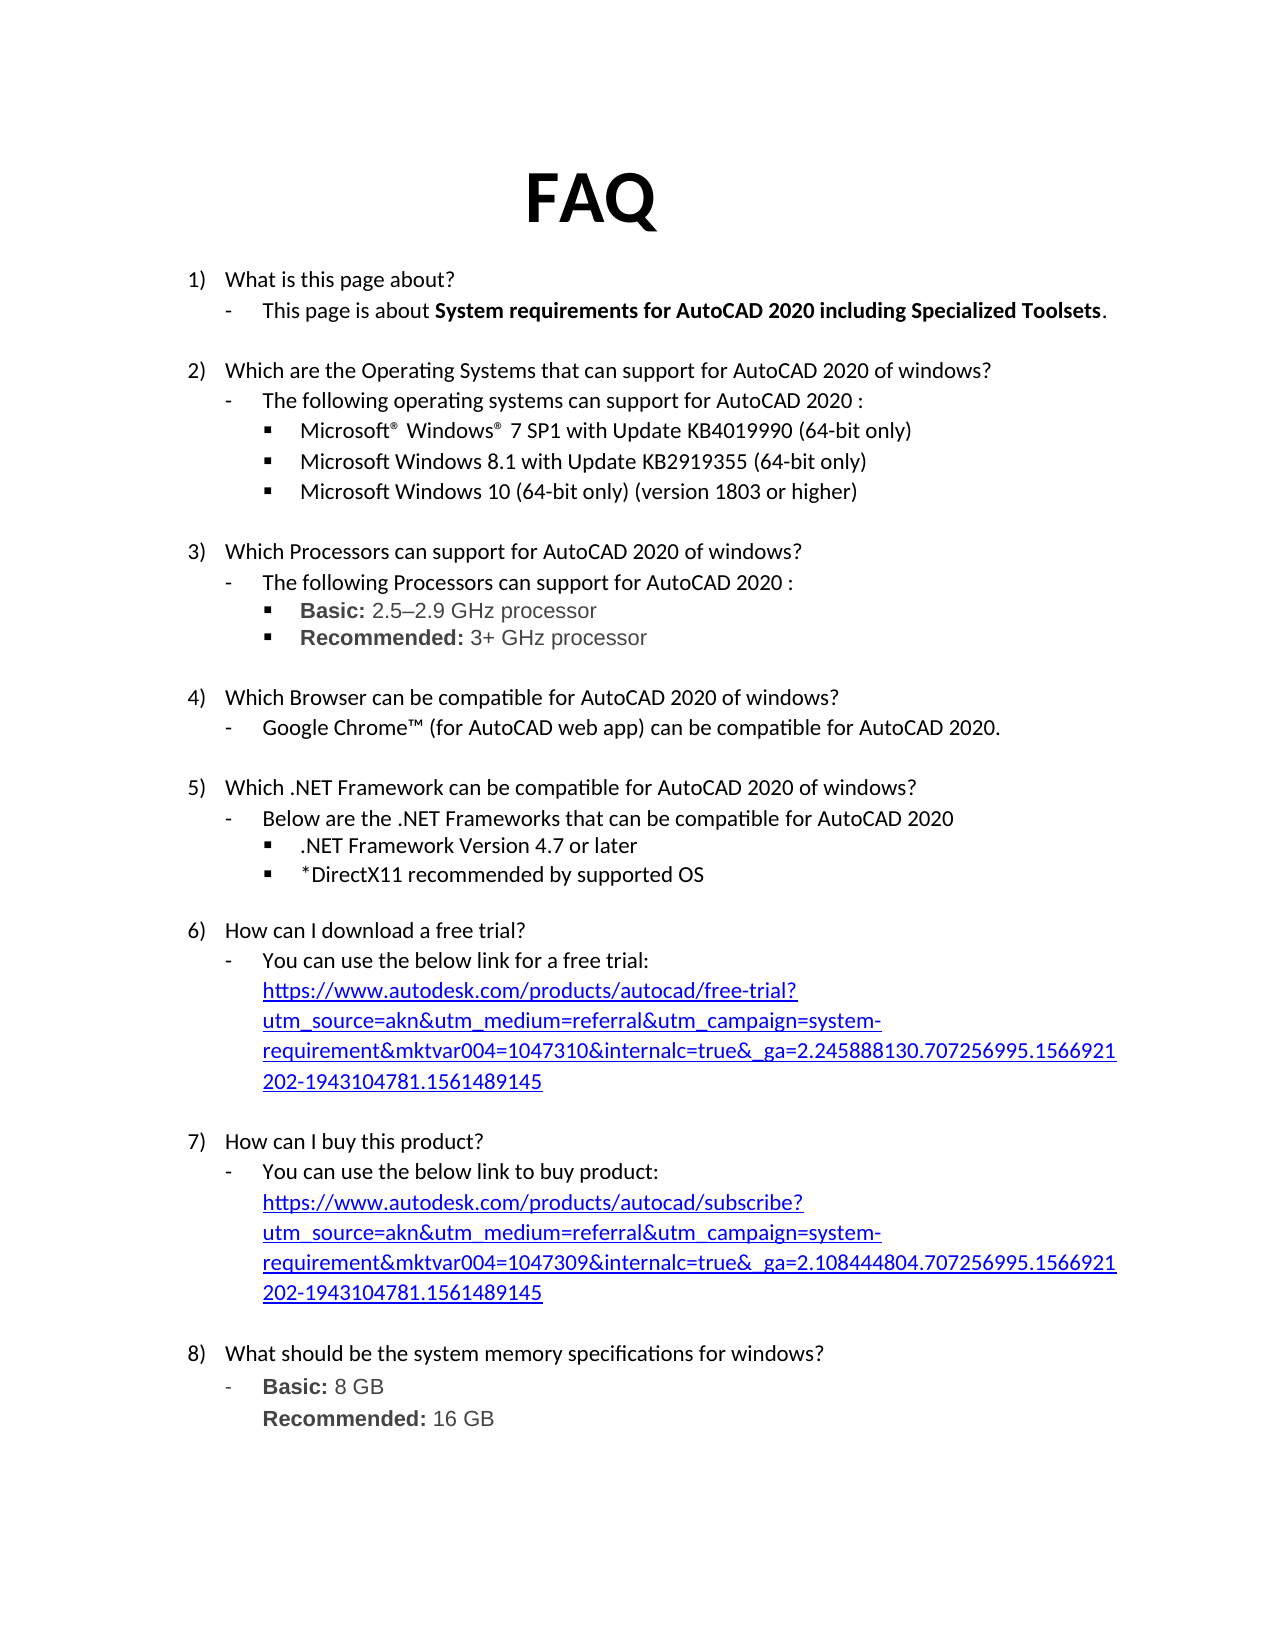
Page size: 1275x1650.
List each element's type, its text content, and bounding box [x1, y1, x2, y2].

list Microsoft Windows 8.1 with Update KB2919355 (64-bit only) [262, 447, 1125, 475]
list You can use the below link to buy product: https://www.autodesk.com/products/autocad/subscribe?utm_source=akn&utm_medium=referral&utm_campaign=system-requirement&mktvar004=1047309&internalc=true&_ga=2.108444804.707256995.1566921202-1943104781.1561489145 [225, 1157, 1125, 1306]
list This page is about System requirements for AutoCAD 2020 including Specialized Toolsets. [225, 296, 1125, 324]
list .NET Framework Version 4.7 or later [262, 832, 1125, 860]
list How can I buy this product? [187, 1127, 1125, 1155]
text FAQ [525, 150, 1125, 242]
list Below are the .NET Frameworks that can be compatible for AutoCAD 2020 [225, 804, 1125, 832]
list How can I download a free trial? [187, 916, 1125, 944]
list Google Chrome™ (for AutoCAD web app) can be compatible for AutoCAD 2020. [225, 713, 1125, 741]
list https://www.autodesk.com/products/autocad/free-trial?utm_source=akn&utm_medium=referral&utm_campaign=system-requirement&mktvar004=1047310&internalc=true&_ga=2.245888130.707256995.1566921202-1943104781.1561489145 [262, 976, 1125, 1095]
list Microsoft® Windows® 7 SP1 with Update KB4019990 (64-bit only) [262, 417, 1125, 444]
list What is this page about? [187, 266, 1125, 293]
list The following operating systems can support for AutoCAD 2020 : [225, 386, 1125, 414]
list What should be the system memory specifications for windows? [187, 1339, 1125, 1367]
list You can use the below link for a free trial: [225, 946, 1125, 974]
list Basic: 2.5–2.9 GHz processor [262, 598, 1125, 623]
list Which Browser can be compatible for AutoCAD 2020 of windows? [187, 683, 1125, 711]
list Basic: 8 GB Recommended: 16 GB [225, 1369, 1125, 1431]
list Microsoft Windows 10 (64-bit only) (version 1803 or higher) [262, 477, 1125, 505]
list *DirectX11 recommended by supported OS [262, 860, 1125, 888]
list Recommended: 3+ GHz processor [262, 625, 1125, 651]
list Which are the Operating Systems that can support for AutoCAD 2020 of windows? [187, 356, 1125, 384]
list The following Processors can support for AutoCAD 2020 : [225, 568, 1125, 596]
list Which .NET Framework can be compatible for AutoCAD 2020 of windows? [187, 773, 1125, 801]
list Which Processors can support for AutoCAD 2020 of windows? [187, 537, 1125, 565]
